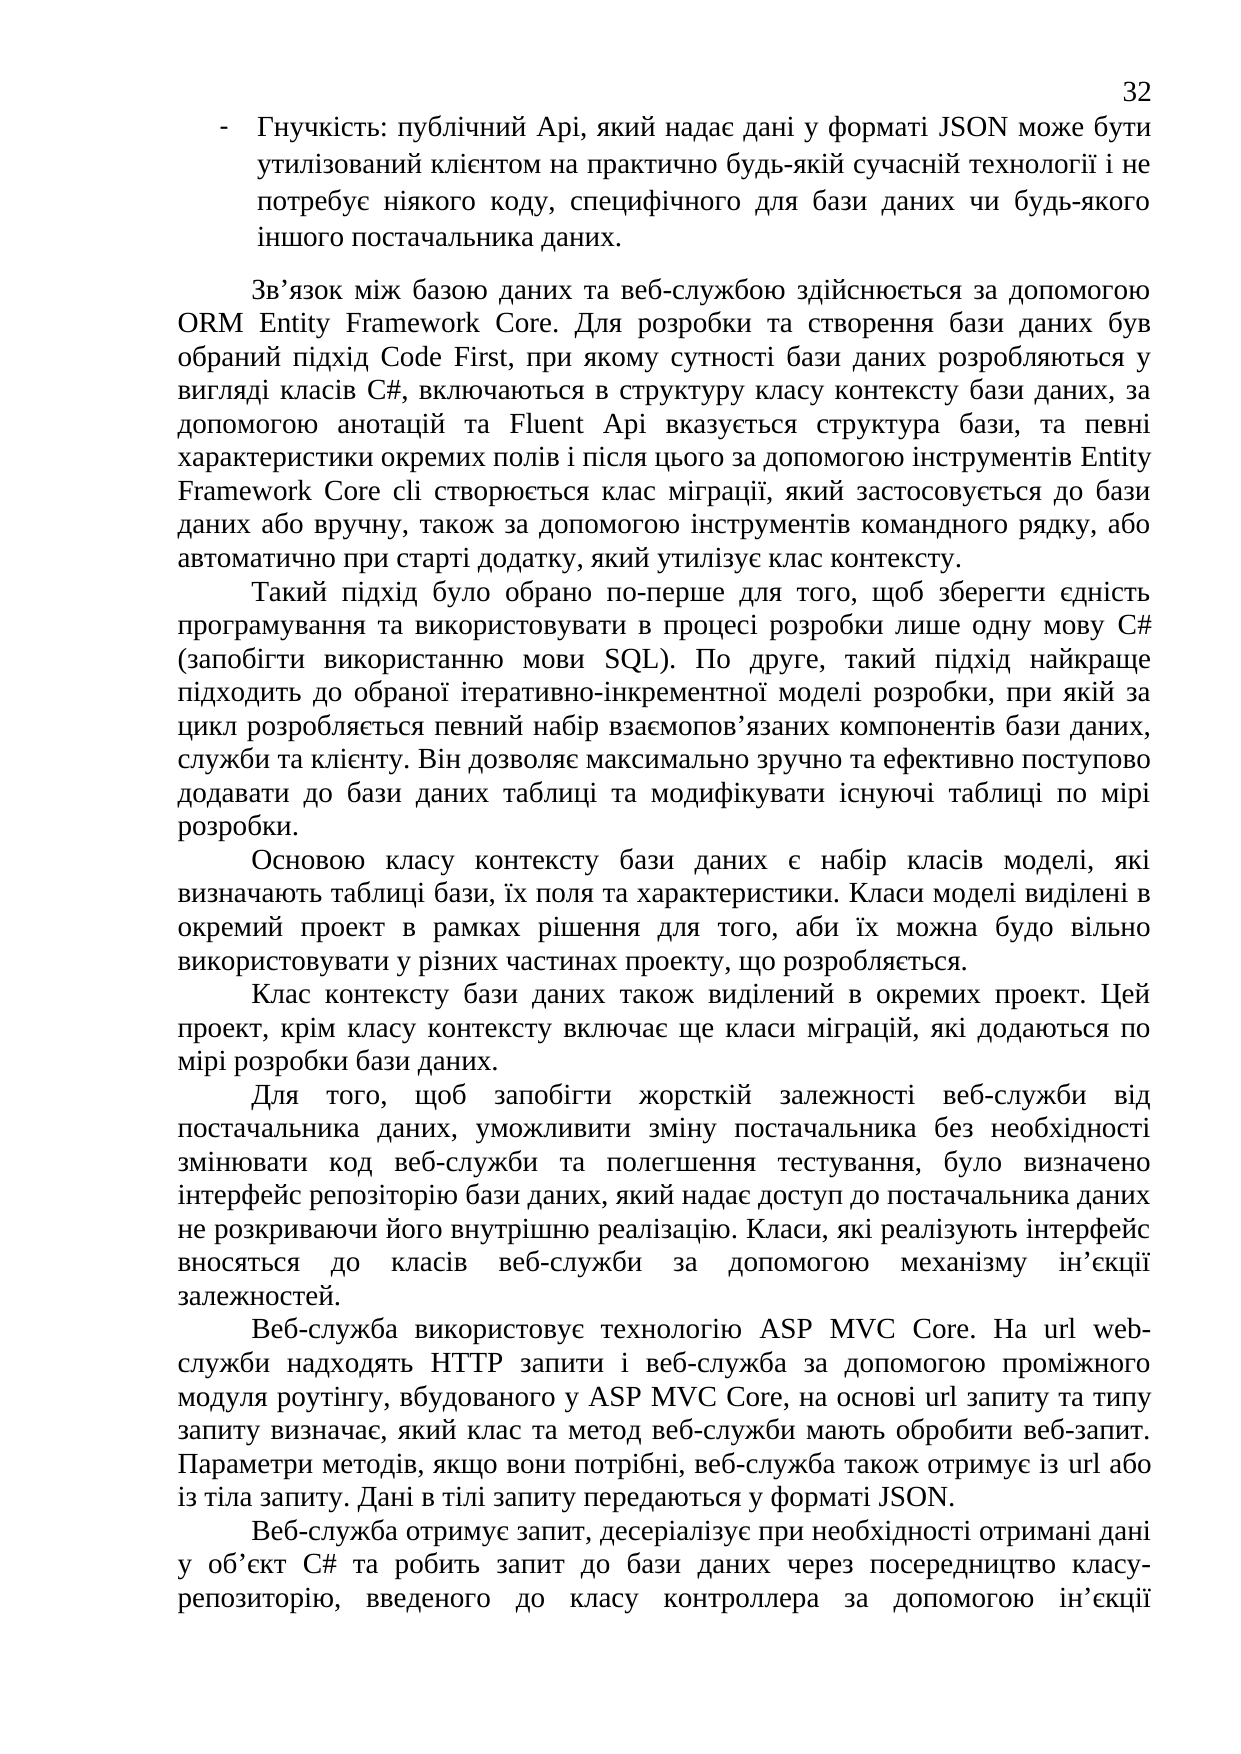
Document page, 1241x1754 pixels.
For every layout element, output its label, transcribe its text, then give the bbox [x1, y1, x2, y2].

text Основою класу контексту бази даних є набір класів моделі, які визначають таблиці бази, їх поля та характеристики. Класи моделі виділені в окремий проект в рамках рішення для того, аби їх можна будо вільно використовувати у різних частинах проекту, що розробляється. [177, 842, 1152, 976]
list Гнучкість: публічний Api, який надає дані у форматі JSON може бути утилізований клієнтом на практично будь-якій сучасній технології і не потребує ніякого коду, специфічного для бази даних чи будь-якого іншого постачальника даних. [219, 108, 1152, 252]
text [177, 1513, 1152, 1613]
text Для того, щоб запобігти жорсткій залежності веб-служби від постачальника даних, уможливити зміну постачальника без необхідності змінювати код веб-служби та полегшення тестування, було визначено інтерфейс репозіторію бази даних, який надає доступ до постачальника даних не розкриваючи його внутрішню реалізацію. Класи, які реалізують інтерфейс вносяться до класів веб-служби за допомогою механізму ін’єкції залежностей. [177, 1077, 1152, 1312]
text Клас контексту бази даних також виділений в окремих проект. Цей проект, крім класу контексту включає ще класи міграцій, які додаються по мірі розробки бази даних. [177, 976, 1152, 1077]
text Веб-служба використовує технологію ASP MVC Core. На url web-служби надходять HTTP запити і веб-служба за допомогою проміжного модуля роутінгу, вбудованого у ASP MVC Core, на основі url запиту та типу запиту визначає, який клас та метод веб-служби мають обробити веб-запит. Параметри методів, якщо вони потрібні, веб-служба також отримує із url або із тіла запиту. Дані в тілі запиту передаються у форматі JSON. [177, 1312, 1152, 1513]
text Зв’язок між базою даних та веб-службою здійснюється за допомогою ORM Entity Framework Core. Для розробки та створення бази даних був обраний підхід Code First, при якому сутності бази даних розробляються у вигляді класів C#, включаються в структуру класу контексту бази даних, за допомогою анотацій та Fluent Api вказується структура бази, та певні характеристики окремих полів і після цього за допомогою інструментів Entity Framework Core cli створюється клас міграції, який застосовується до бази даних або вручну, також за допомогою інструментів командного рядку, або автоматично при старті додатку, який утилізує клас контексту. [177, 272, 1152, 574]
text Такий підхід було обрано по-перше для того, щоб зберегти єдність програмування та використовувати в процесі розробки лише одну мову C# (запобігти використанню мови SQL). По друге, такий підхід найкраще підходить до обраної ітеративно-інкрементної моделі розробки, при якій за цикл розробляється певний набір взаємопов’язаних компонентів бази даних, служби та клієнту. Він дозволяє максимально зручно та ефективно поступово додавати до бази даних таблиці та модифікувати існуючі таблиці по мірі розробки. [177, 574, 1152, 842]
